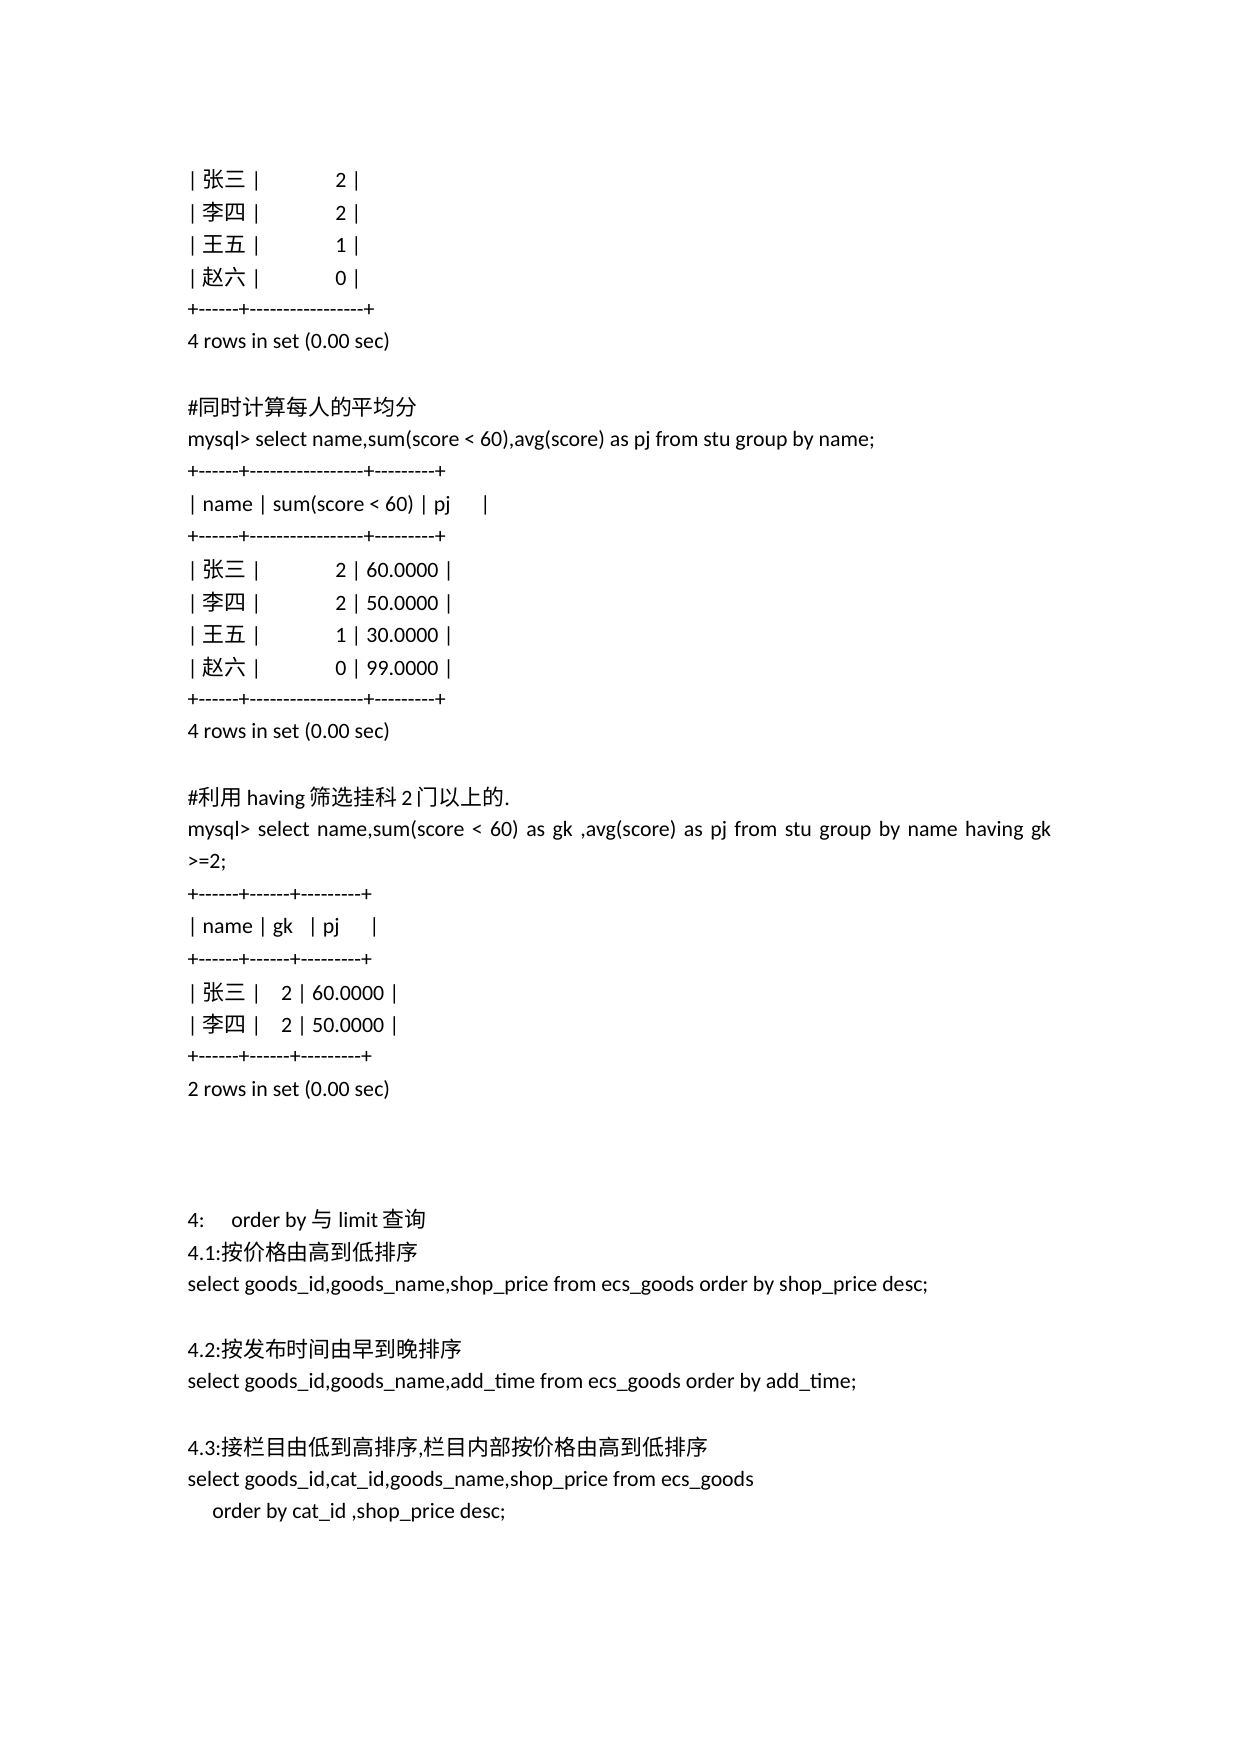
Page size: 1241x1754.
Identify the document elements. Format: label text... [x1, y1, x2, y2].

text mysql> select name,sum(score < 60),avg(score) as pj from stu group by name; [187, 422, 1053, 454]
text | name | sum(score < 60) | pj | [187, 487, 1053, 519]
text | 张三 | 2 | 60.0000 | [187, 974, 1053, 1007]
text | 赵六 | 0 | 99.0000 | [187, 649, 1053, 682]
text +------+-----------------+---------+ [187, 519, 1053, 552]
text select goods_id,goods_name,shop_price from ecs_goods order by shop_price desc; [187, 1267, 1053, 1299]
text +------+-----------------+ [187, 292, 1053, 324]
text | 李四 | 2 | 50.0000 | [187, 584, 1053, 617]
text +------+-----------------+---------+ [187, 682, 1053, 714]
text +------+-----------------+---------+ [187, 454, 1053, 487]
text 4.1:按价格由高到低排序 [187, 1234, 1053, 1267]
text 4.3:接栏目由低到高排序,栏目内部按价格由高到低排序 [187, 1429, 1053, 1462]
text #利用having筛选挂科2门以上的. [187, 779, 1053, 812]
text | name | gk | pj | [187, 909, 1053, 942]
text | 张三 | 2 | [187, 162, 1053, 194]
text | 李四 | 2 | 50.0000 | [187, 1007, 1053, 1039]
text | 王五 | 1 | [187, 227, 1053, 259]
text | 王五 | 1 | 30.0000 | [187, 617, 1053, 649]
text 2 rows in set (0.00 sec) [187, 1072, 1053, 1104]
text #同时计算每人的平均分 [187, 389, 1053, 422]
text select goods_id,cat_id,goods_name,shop_price from ecs_goods [187, 1462, 1053, 1494]
text 4 rows in set (0.00 sec) [187, 714, 1053, 747]
text | 张三 | 2 | 60.0000 | [187, 552, 1053, 584]
text 4.2:按发布时间由早到晚排序 [187, 1332, 1053, 1364]
text +------+------+---------+ [187, 942, 1053, 974]
text 4: order by 与 limit查询 [187, 1202, 1053, 1234]
text order by cat_id ,shop_price desc; [187, 1494, 1053, 1527]
text mysql> select name,sum(score < 60) as gk ,avg(score) as pj from stu group by name having gk >=2; [187, 812, 1053, 877]
text | 李四 | 2 | [187, 194, 1053, 227]
text | 赵六 | 0 | [187, 259, 1053, 292]
text +------+------+---------+ [187, 877, 1053, 909]
text +------+------+---------+ [187, 1039, 1053, 1072]
text select goods_id,goods_name,add_time from ecs_goods order by add_time; [187, 1364, 1053, 1397]
text 4 rows in set (0.00 sec) [187, 324, 1053, 357]
